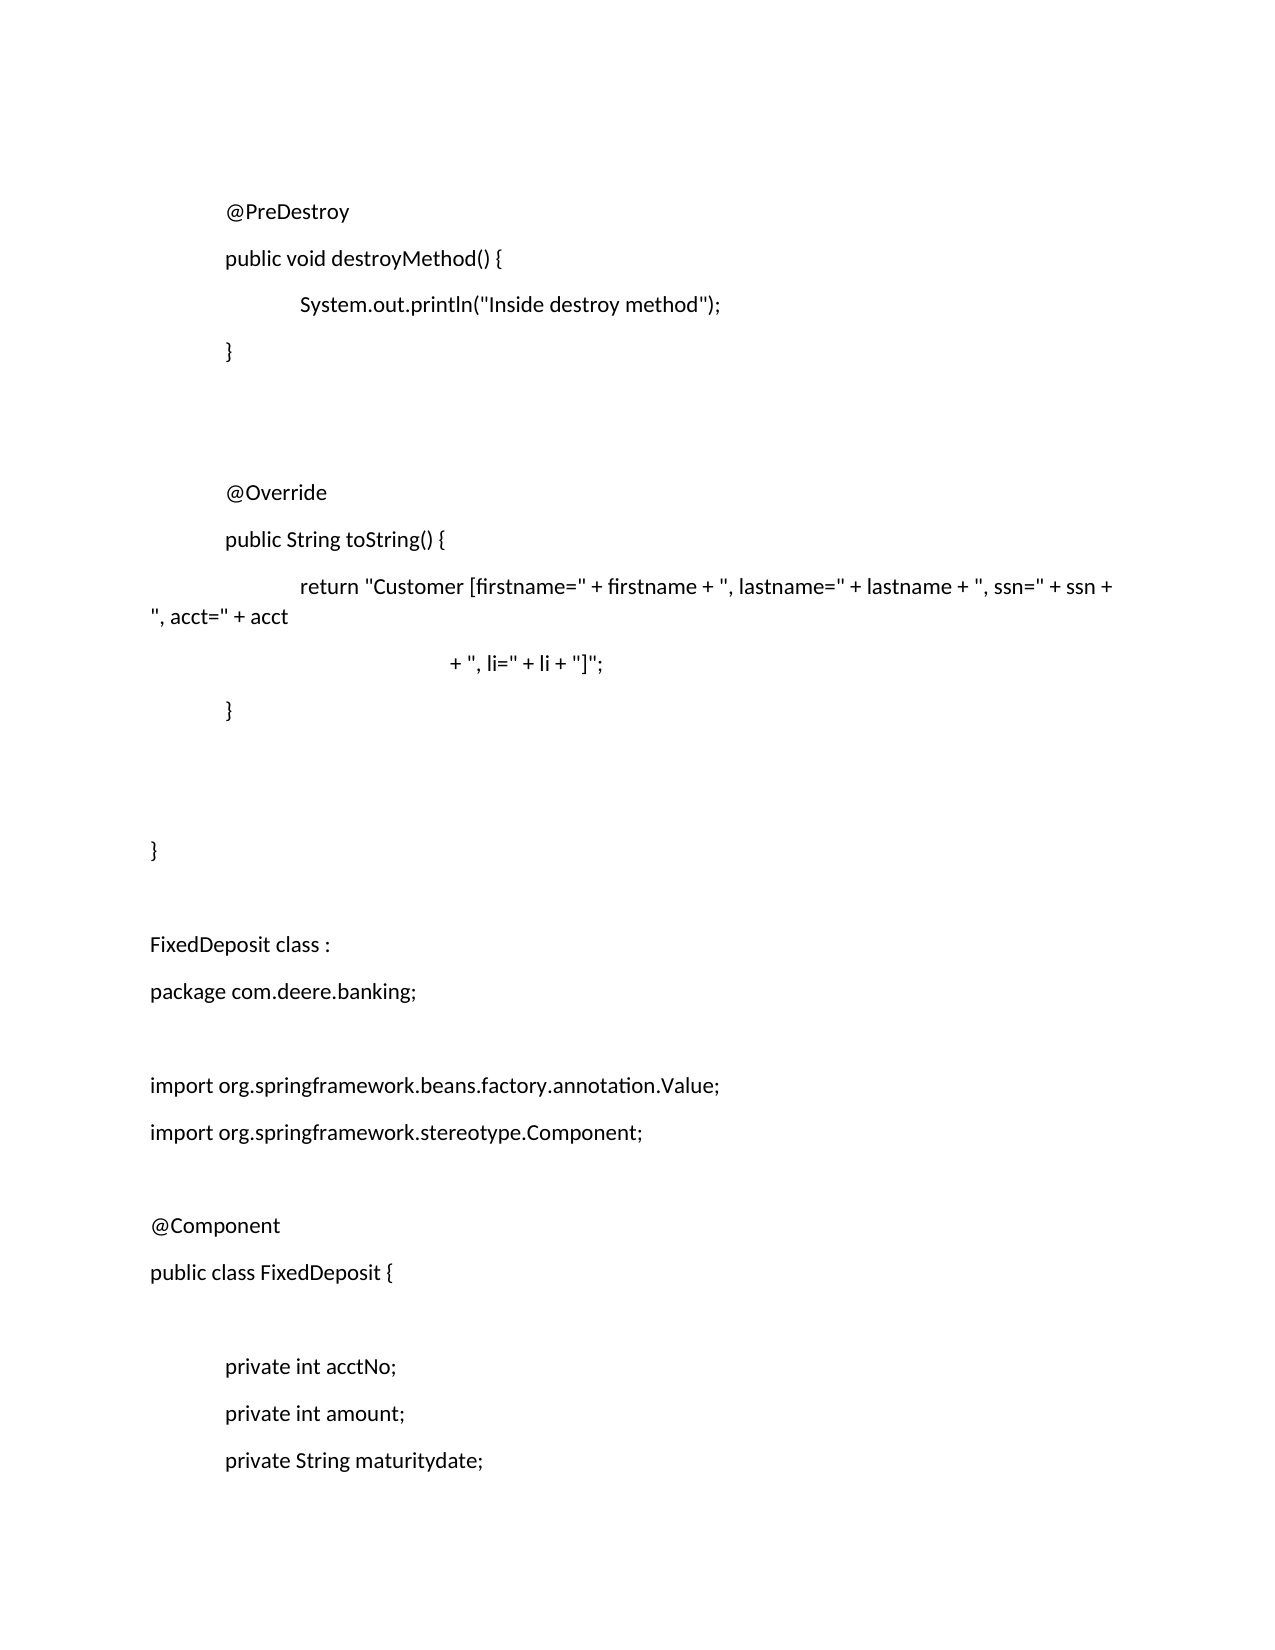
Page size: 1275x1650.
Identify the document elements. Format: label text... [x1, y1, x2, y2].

text @Component [150, 1211, 1125, 1239]
text package com.deere.banking; [150, 977, 1125, 1005]
text public String toString() { [150, 525, 1125, 553]
text return "Customer [firstname=" + firstname + ", lastname=" + lastname + ", ssn=" + ssn + ", acct=" + acct [150, 572, 1125, 630]
text } [150, 337, 1125, 366]
text @Override [150, 478, 1125, 506]
text import org.springframework.beans.factory.annotation.Value; [150, 1071, 1125, 1099]
text FixedDeposit class : [150, 930, 1125, 958]
text private String maturitydate; [150, 1446, 1125, 1474]
text private int acctNo; [150, 1352, 1125, 1380]
text private int amount; [150, 1399, 1125, 1427]
text import org.springframework.stereotype.Component; [150, 1118, 1125, 1146]
text @PreDestroy [150, 197, 1125, 225]
text } [150, 836, 1125, 864]
text public class FixedDeposit { [150, 1258, 1125, 1286]
text } [150, 696, 1125, 724]
text + ", li=" + li + "]"; [150, 649, 1125, 677]
text System.out.println("Inside destroy method"); [150, 291, 1125, 319]
text public void destroyMethod() { [150, 244, 1125, 272]
